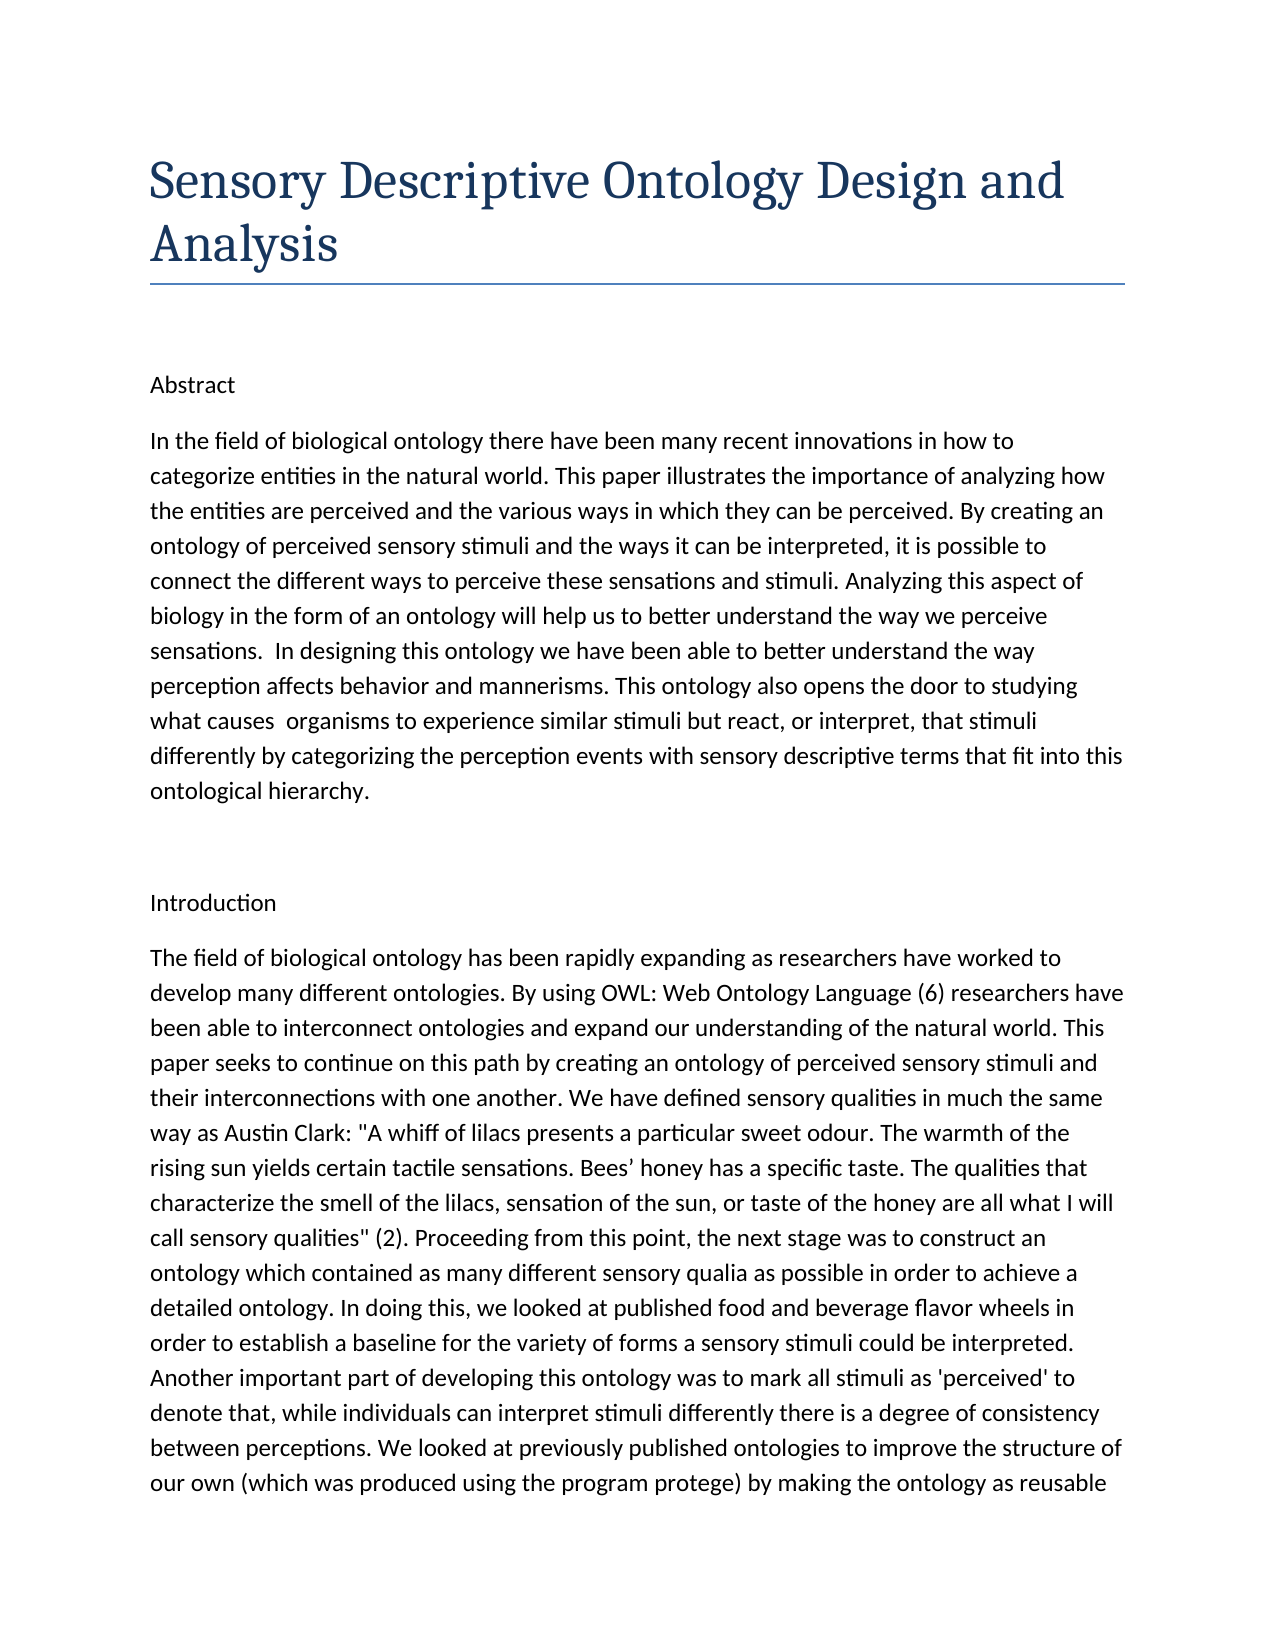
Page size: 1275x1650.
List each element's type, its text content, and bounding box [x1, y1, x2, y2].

text Introduction [150, 887, 1125, 917]
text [150, 943, 1125, 1498]
text In the field of biological ontology there have been many recent innovations in how to categorize entities in the natural world. This paper illustrates the importance of analyzing how the entities are perceived and the various ways in which they can be perceived. By creating an ontology of perceived sensory stimuli and the ways it can be interpreted, it is possible to connect the different ways to perceive these sensations and stimuli. Analyzing this aspect of biology in the form of an ontology will help us to better understand the way we perceive sensations. In designing this ontology we have been able to better understand the way perception affects behavior and mannerisms. This ontology also opens the door to studying what causes organisms to experience similar stimuli but react, or interpret, that stimuli differently by categorizing the perception events with sensory descriptive terms that fit into this ontological hierarchy. [150, 425, 1125, 806]
title Sensory Descriptive Ontology Design and Analysis [150, 150, 1125, 283]
text Abstract [150, 369, 1125, 400]
